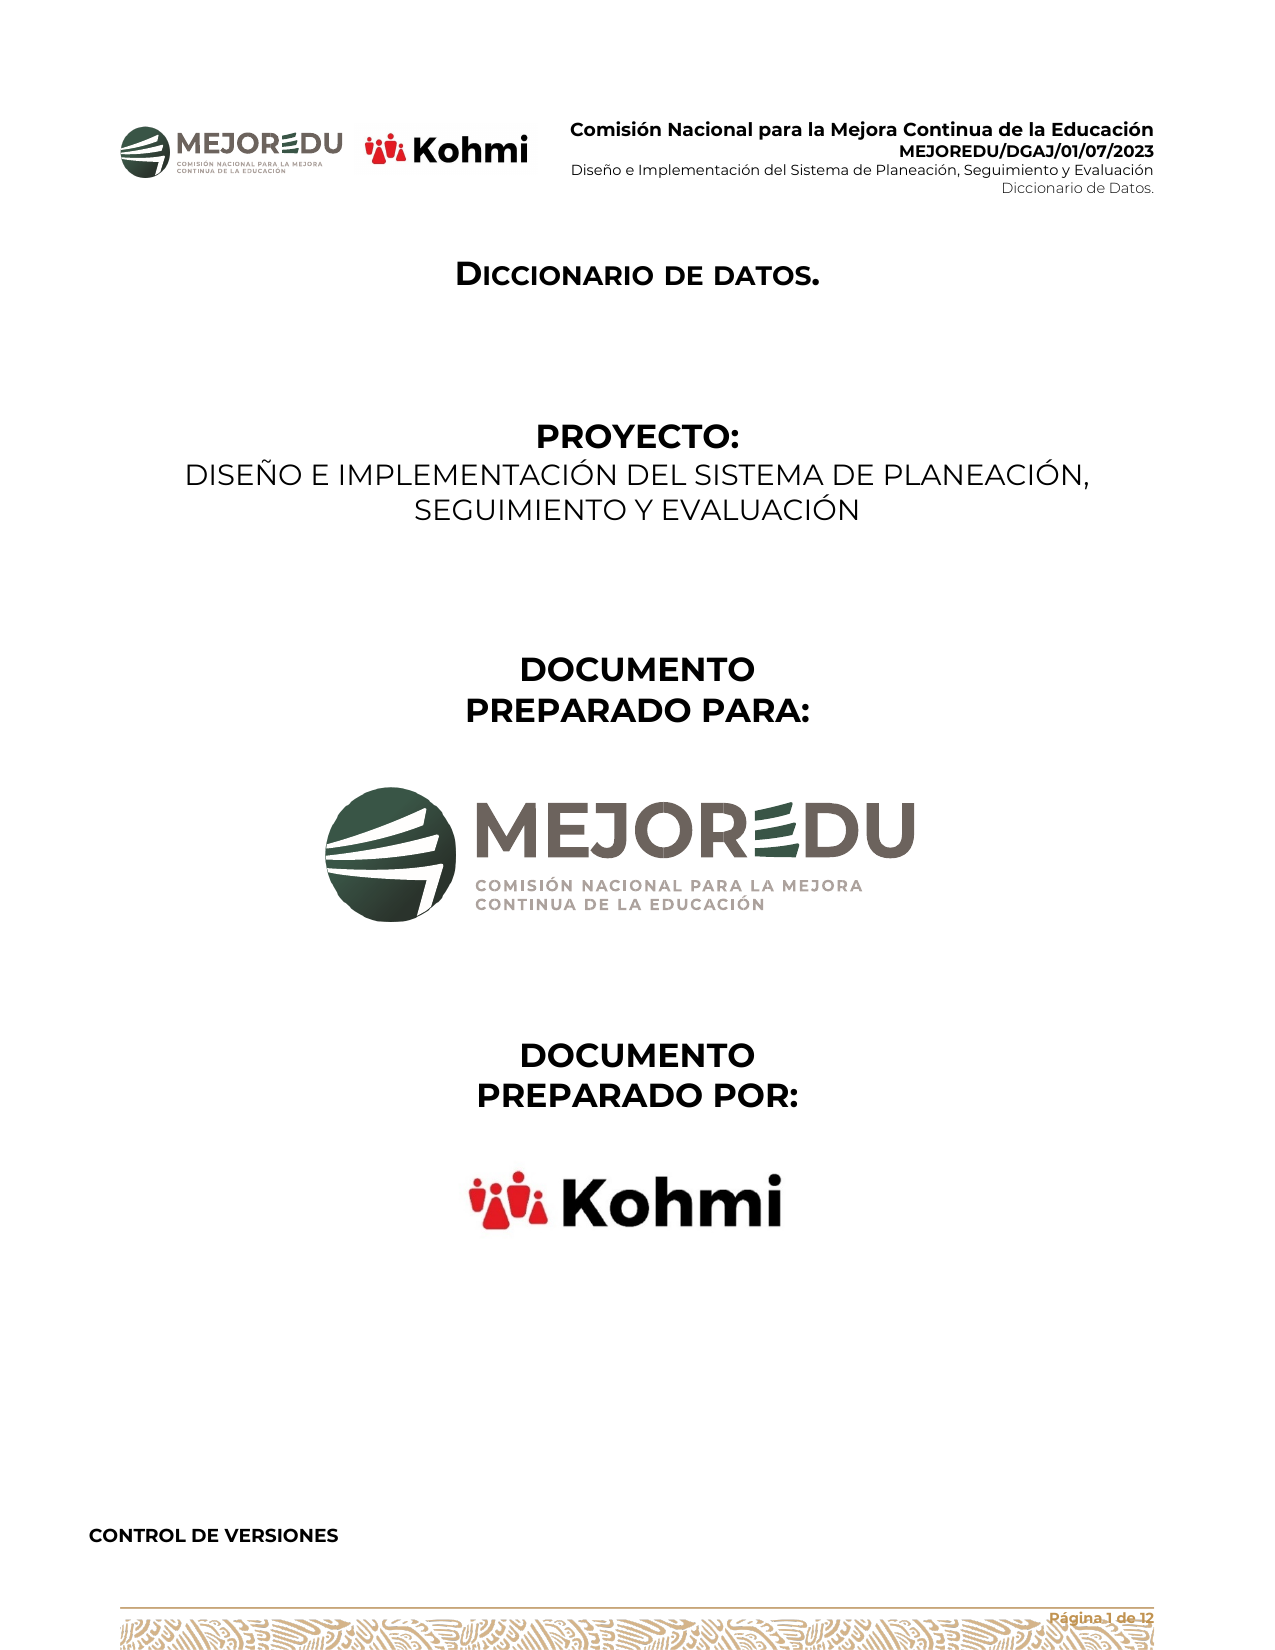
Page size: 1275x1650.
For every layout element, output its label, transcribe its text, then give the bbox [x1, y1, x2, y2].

text DOCUMENTO [120, 1035, 1154, 1075]
picture [120, 126, 170, 178]
text DOCUMENTO [120, 649, 1154, 690]
text PREPARADO POR: [120, 1075, 1154, 1116]
text PREPARADO PARA: [120, 690, 1154, 731]
text DISEÑO E IMPLEMENTACIÓN DEL SISTEMA DE PLANEACIÓN, SEGUIMIENTO Y EVALUACIÓN [120, 457, 1154, 528]
picture [448, 1151, 801, 1250]
picture [119, 1607, 1155, 1650]
picture [354, 123, 538, 175]
text Control de versiones [88, 1524, 1154, 1547]
text PROYECTO: [120, 416, 1154, 457]
text Diccionario de datos. [120, 253, 1154, 294]
picture [324, 786, 456, 922]
